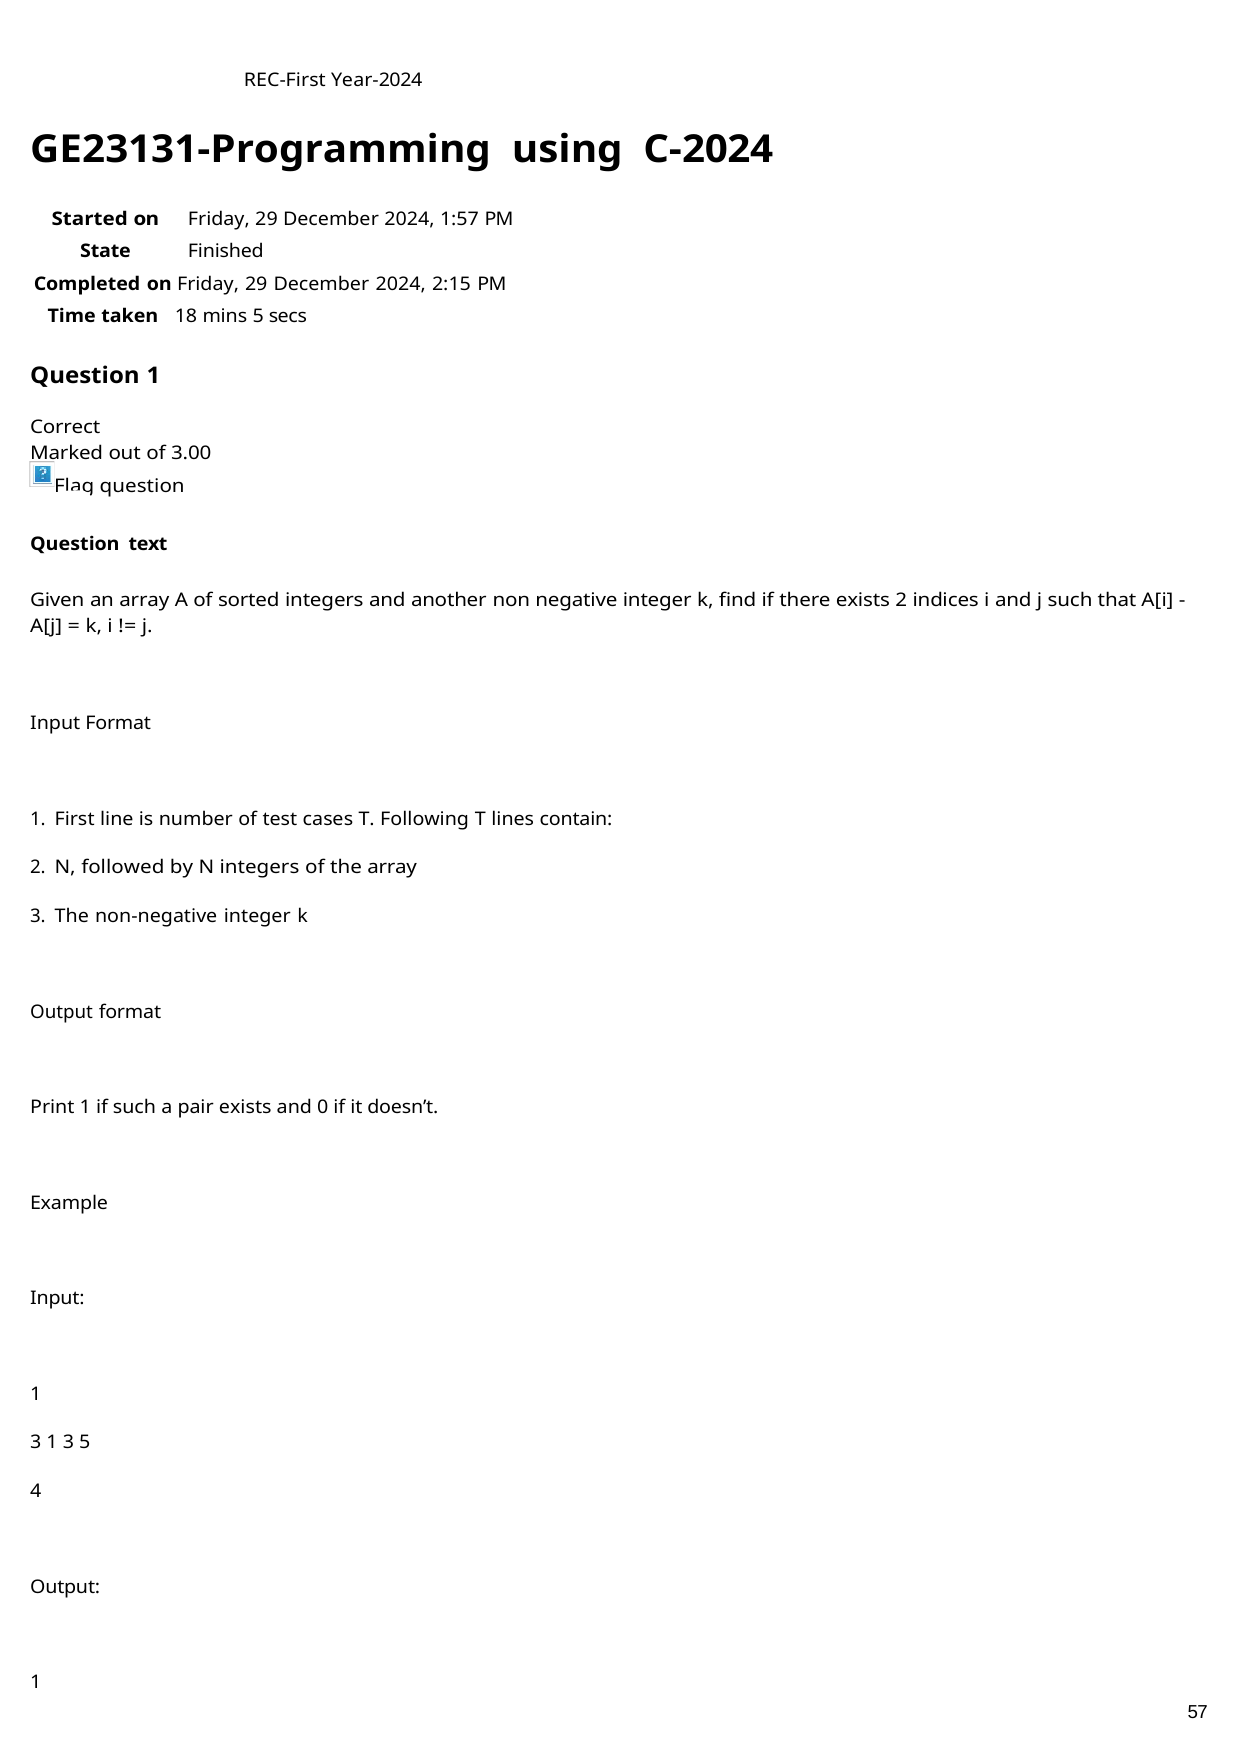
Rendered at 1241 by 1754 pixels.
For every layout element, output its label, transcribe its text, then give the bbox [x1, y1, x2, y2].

text 4 [30, 1477, 1221, 1503]
text Given an array A of sorted integers and another non negative integer k, find if there exists 2 indices i and j such that A[i] - A[j] = k, i != j. [30, 586, 1187, 638]
text Input: [30, 1284, 1221, 1310]
text 1 [30, 1668, 1221, 1694]
text 3 1 3 5 [30, 1429, 1221, 1454]
text Correct [30, 413, 1221, 439]
text Question text [30, 531, 1221, 556]
text Started on Friday, 29 December 2024, 1:57 PM [51, 206, 1221, 231]
text Example [30, 1189, 1221, 1214]
list The non-negative integer k [30, 902, 1221, 928]
subtitle GE23131-Programming using C-2024 [30, 121, 1221, 173]
list N, followed by N integers of the array [30, 854, 1221, 879]
text REC-First Year-2024 [244, 66, 1221, 92]
subtitle Question 1 [30, 359, 1221, 391]
text Time taken 18 mins 5 secs [47, 302, 1221, 328]
text Print 1 if such a pair exists and 0 if it doesn’t. [30, 1093, 1221, 1119]
list First line is number of test cases T. Following T lines contain: [30, 805, 1221, 831]
text 1 [30, 1380, 1221, 1406]
text Marked out of 3.00 Flag question [30, 439, 223, 498]
text Output: [30, 1573, 1221, 1598]
text Output format [30, 998, 1221, 1023]
text Completed on Friday, 29 December 2024, 2:15 PM [33, 270, 1221, 296]
text Input Format [30, 709, 1221, 735]
text State Finished [80, 238, 1221, 263]
